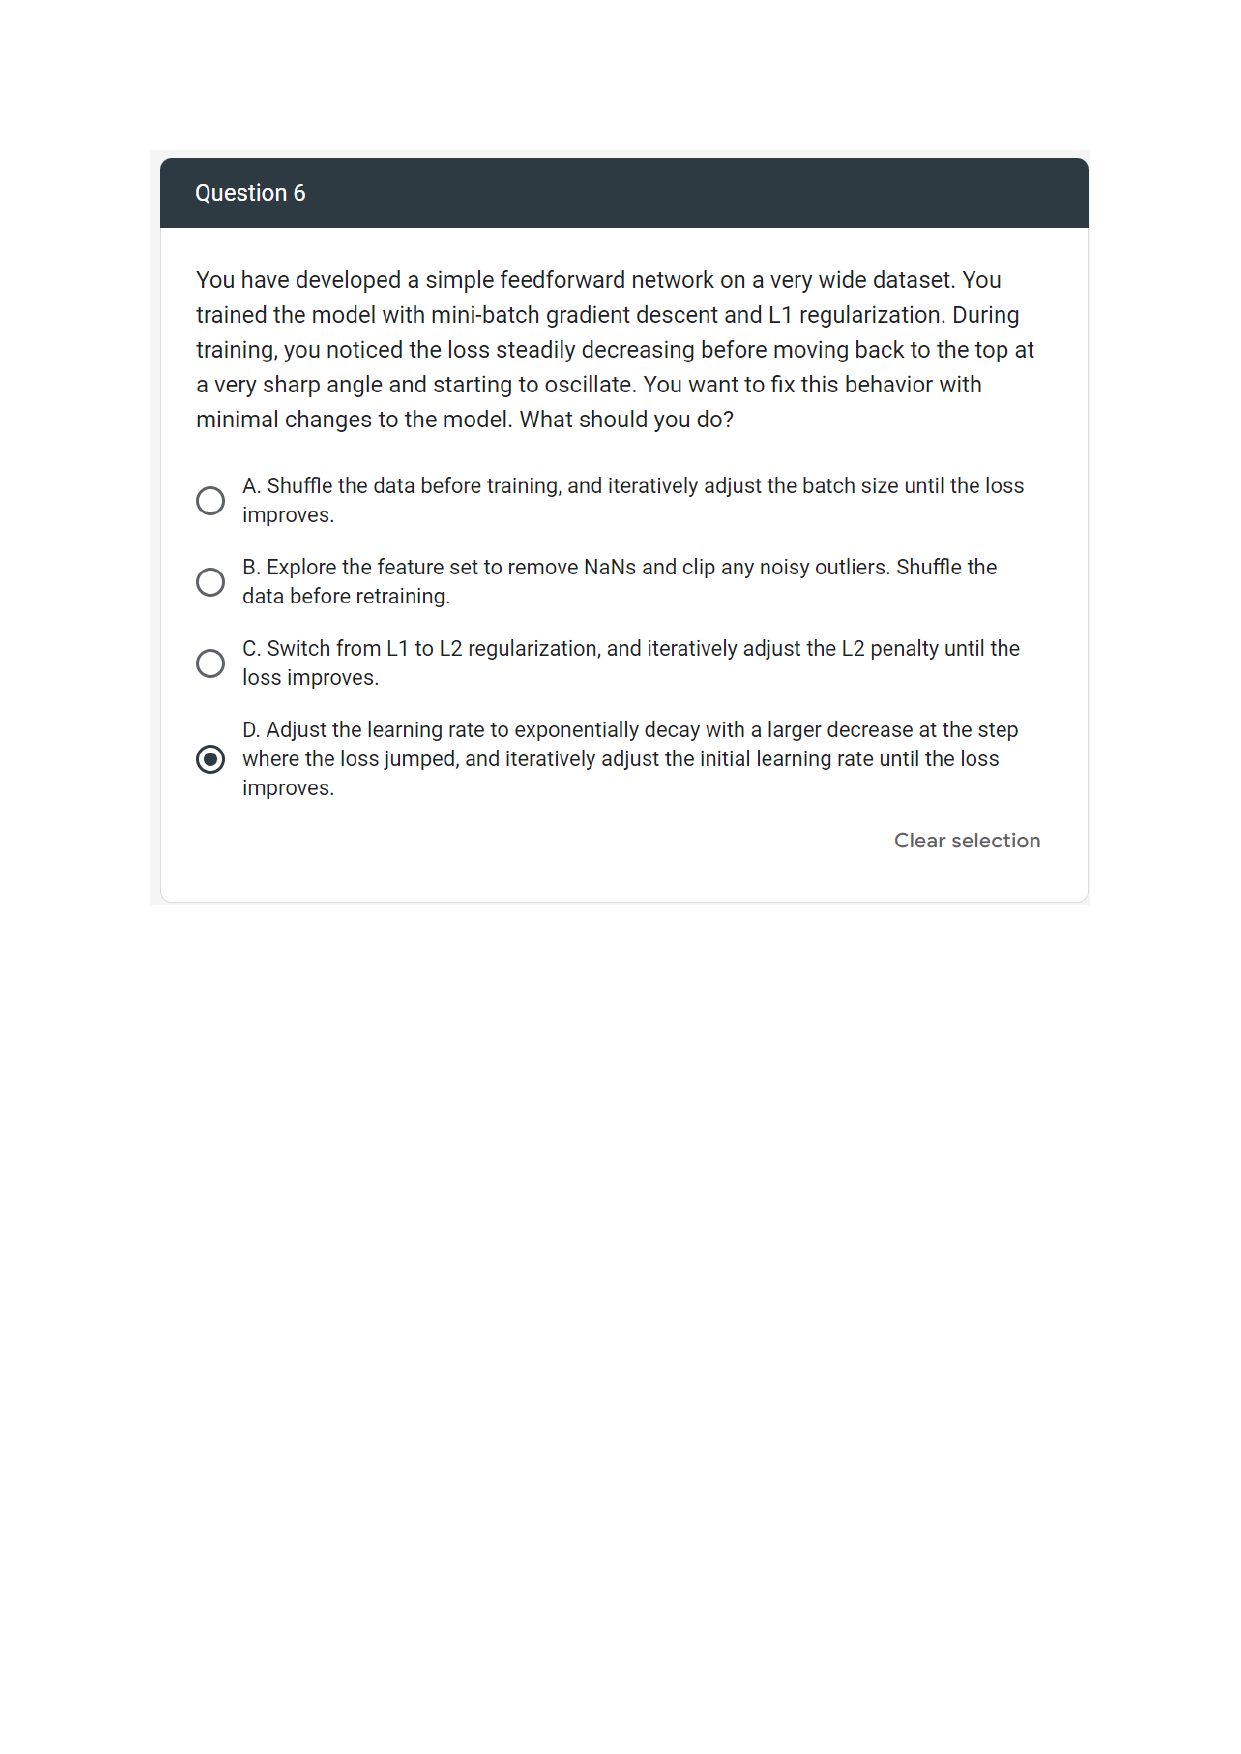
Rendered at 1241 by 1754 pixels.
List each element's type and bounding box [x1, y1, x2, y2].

picture [150, 150, 1091, 905]
